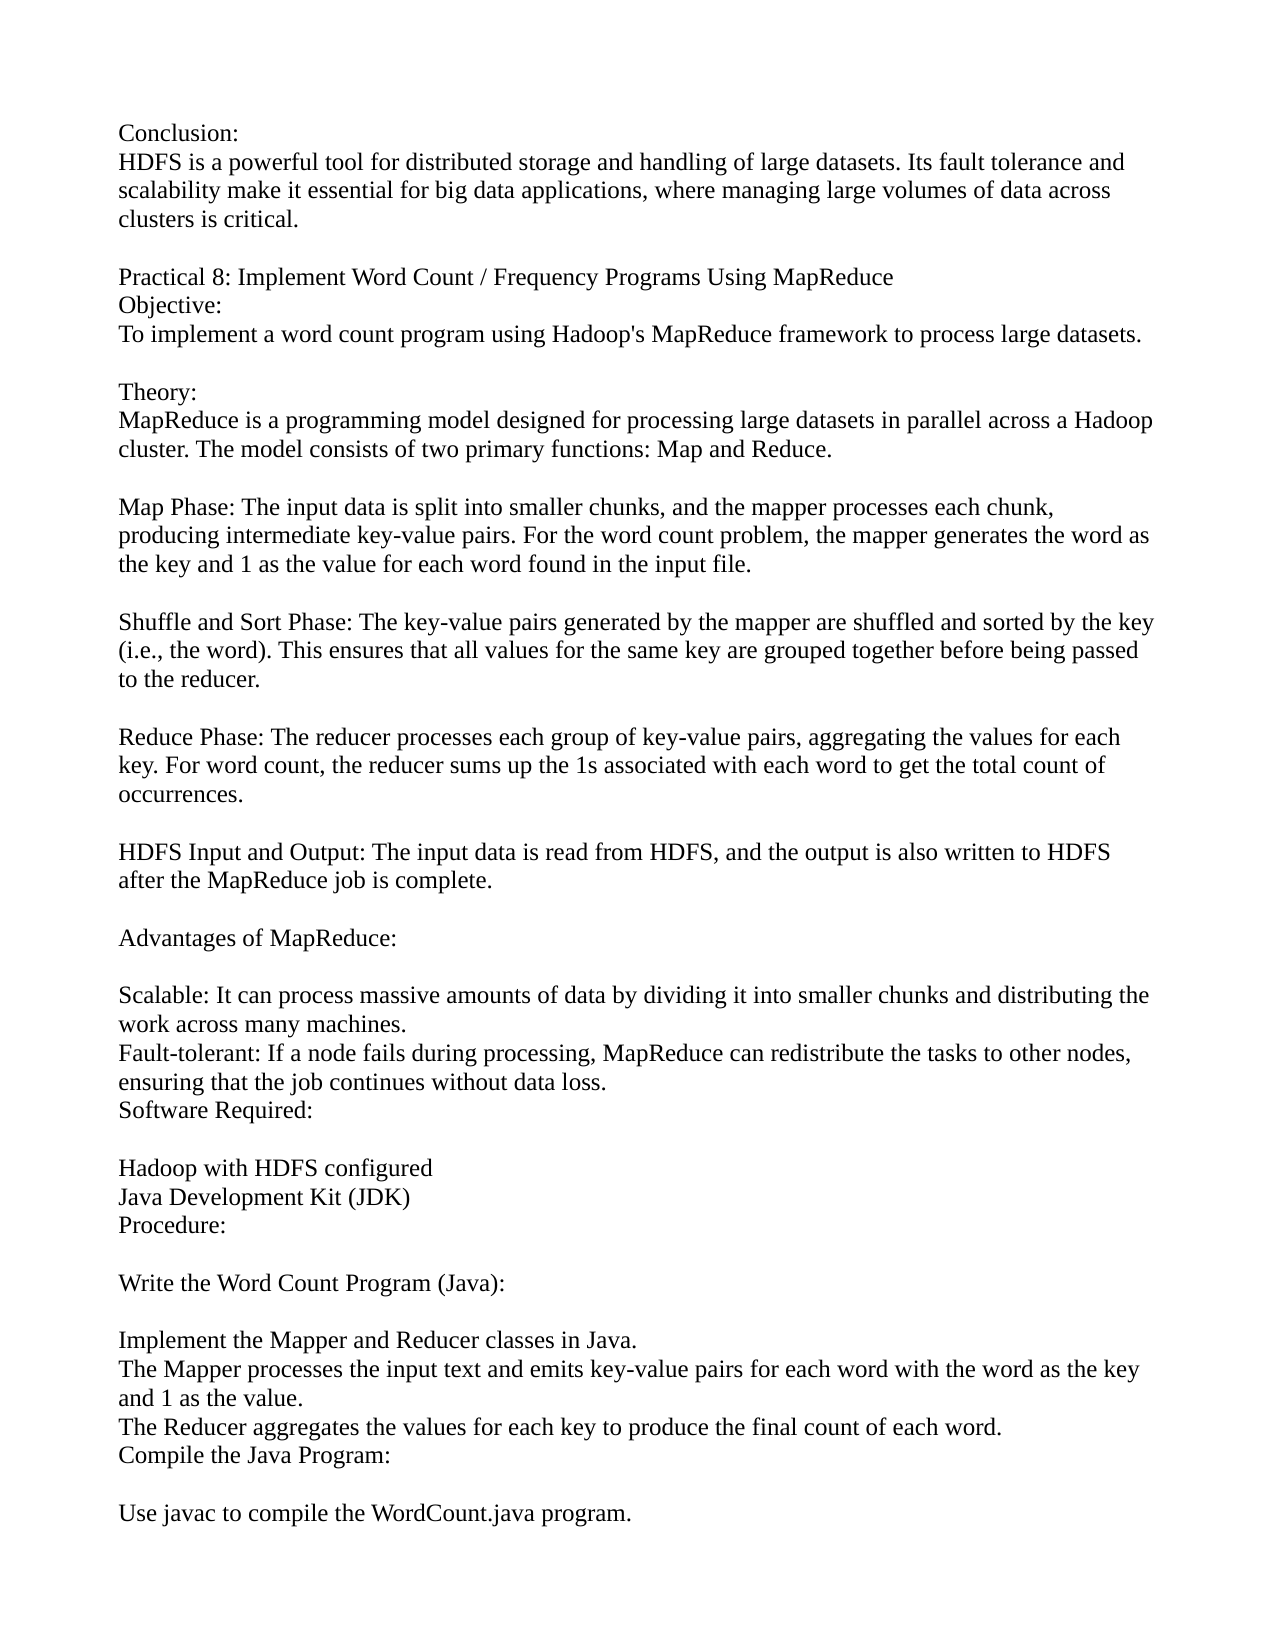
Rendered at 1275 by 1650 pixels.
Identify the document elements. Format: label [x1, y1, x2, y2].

text [118, 118, 1157, 1527]
